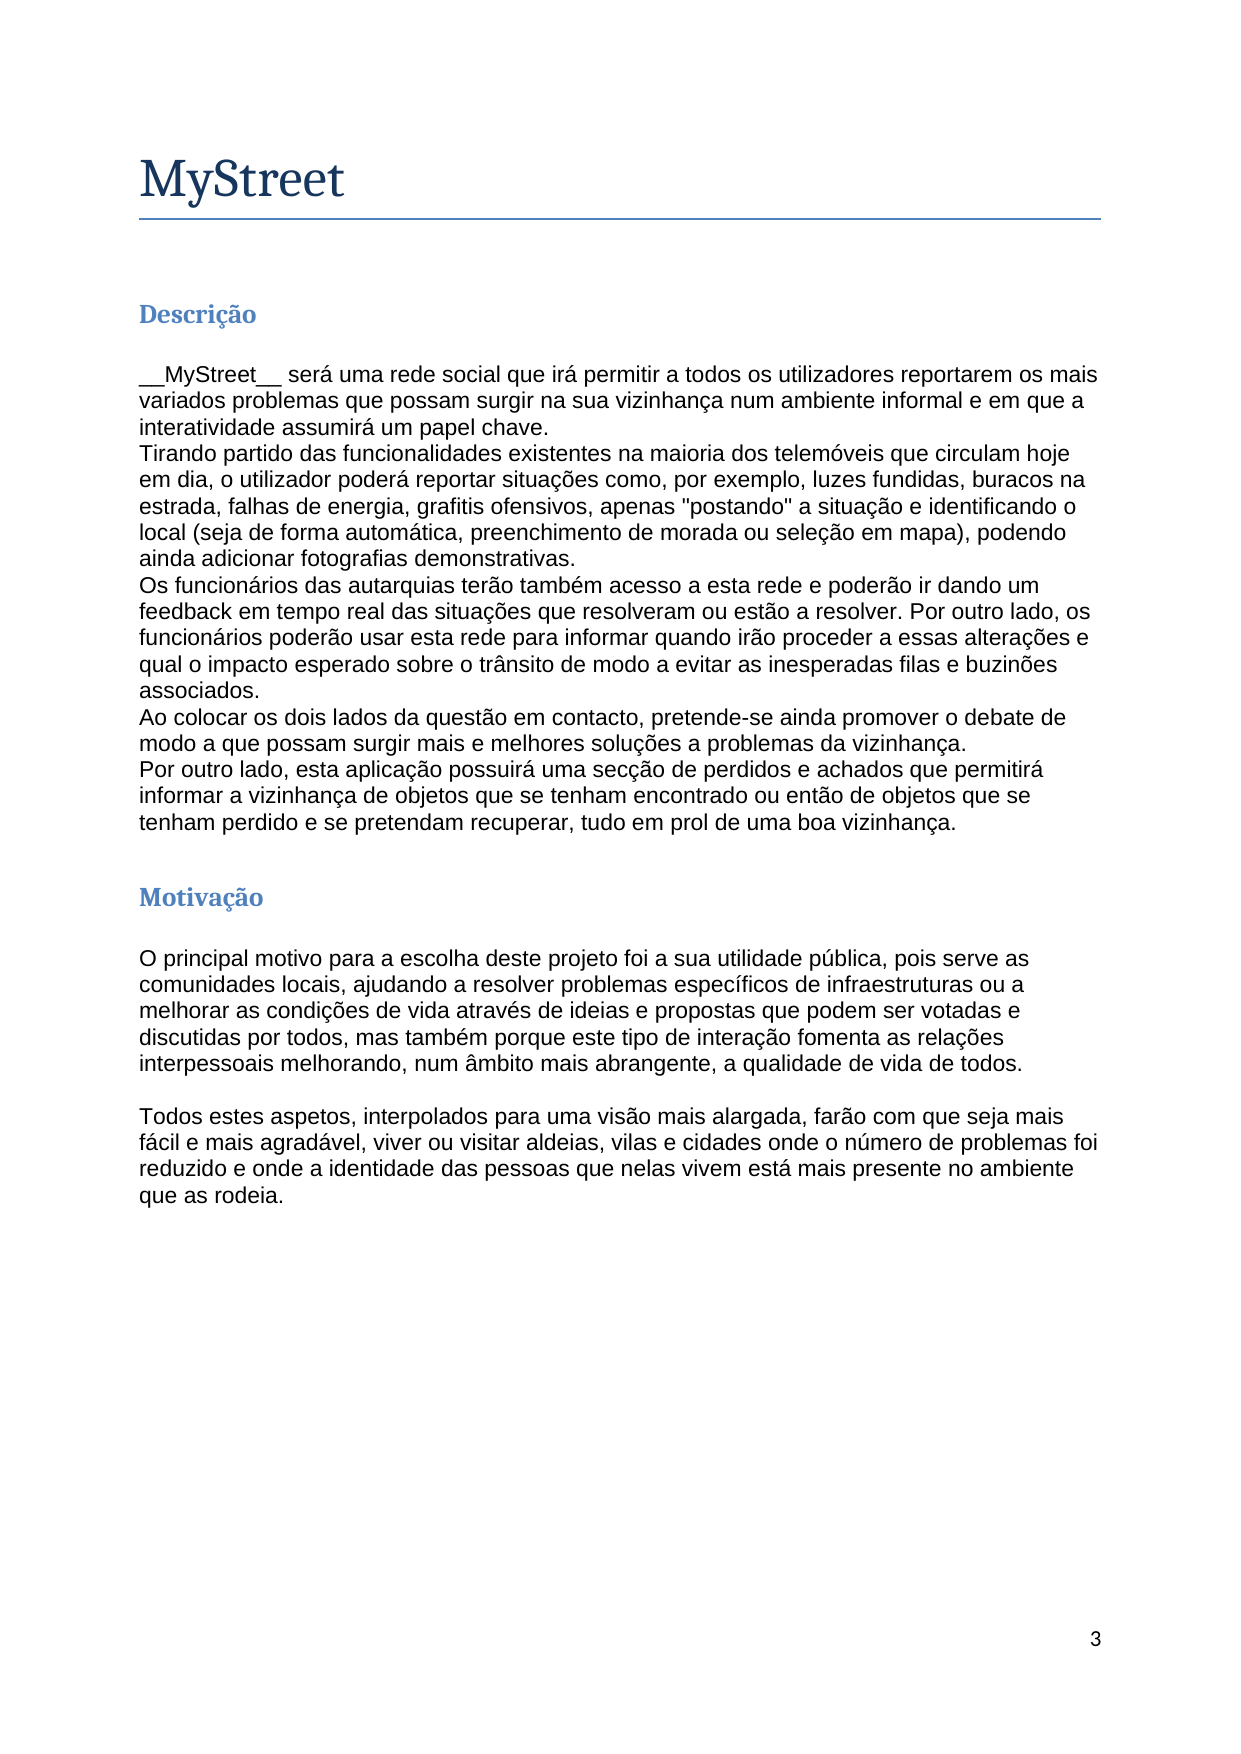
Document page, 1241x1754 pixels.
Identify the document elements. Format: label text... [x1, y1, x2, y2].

subtitle Descrição [139, 299, 1101, 330]
title MyStreet [139, 148, 1101, 218]
text __MyStreet__ será uma rede social que irá permitir a todos os utilizadores reportarem os mais variados problemas que possam surgir na sua vizinhança num ambiente informal e em que a interatividade assumirá um papel chave. [139, 361, 1101, 440]
text Os funcionários das autarquias terão também acesso a esta rede e poderão ir dando um feedback em tempo real das situações que resolveram ou estão a resolver. Por outro lado, os funcionários poderão usar esta rede para informar quando irão proceder a essas alterações e qual o impacto esperado sobre o trânsito de modo a evitar as inesperadas filas e buzinões associados. [139, 572, 1101, 703]
text O principal motivo para a escolha deste projeto foi a sua utilidade pública, pois serve as comunidades locais, ajudando a resolver problemas específicos de infraestruturas ou a melhorar as condições de vida através de ideias e propostas que podem ser votadas e discutidas por todos, mas também porque este tipo de interação fomenta as relações interpessoais melhorando, num âmbito mais abrangente, a qualidade de vida de todos. [139, 944, 1101, 1076]
text Por outro lado, esta aplicação possuirá uma secção de perdidos e achados que permitirá informar a vizinhança de objetos que se tenham encontrado ou então de objetos que se tenham perdido e se pretendam recuperar, tudo em prol de uma boa vizinhança. [139, 756, 1101, 835]
text Ao colocar os dois lados da questão em contacto, pretende-se ainda promover o debate de modo a que possam surgir mais e melhores soluções a problemas da vizinhança. [139, 703, 1101, 756]
subtitle Motivação [139, 882, 1101, 913]
text Tirando partido das funcionalidades existentes na maioria dos telemóveis que circulam hoje em dia, o utilizador poderá reportar situações como, por exemplo, luzes fundidas, buracos na estrada, falhas de energia, grafitis ofensivos, apenas "postando" a situação e identificando o local (seja de forma automática, preenchimento de morada ou seleção em mapa), podendo ainda adicionar fotografias demonstrativas. [139, 440, 1101, 572]
text Todos estes aspetos, interpolados para uma visão mais alargada, farão com que seja mais fácil e mais agradável, viver ou visitar aldeias, vilas e cidades onde o número de problemas foi reduzido e onde a identidade das pessoas que nelas vivem está mais presente no ambiente que as rodeia. [139, 1103, 1101, 1208]
